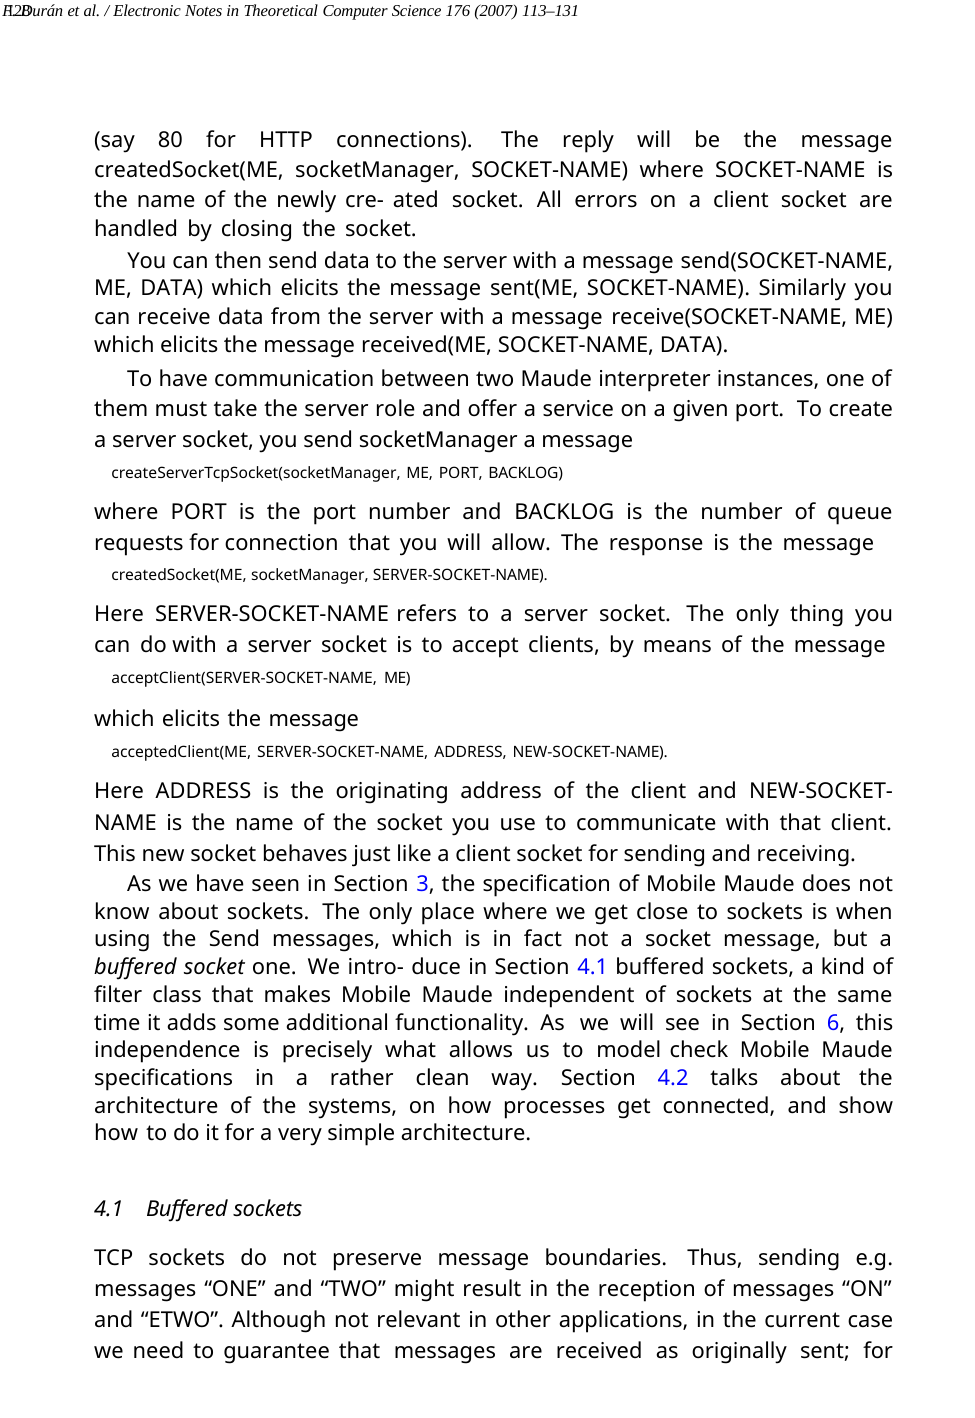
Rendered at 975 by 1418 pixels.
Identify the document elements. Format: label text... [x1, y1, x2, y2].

text To have communication between two Maude interpreter instances, one of them must take the server role and offer a service on a given port. To create a server socket, you send socketManager a message [94, 363, 893, 454]
text As we have seen in Section 3, the specification of Mobile Maude does not know about sockets. The only place where we get close to sockets is when using the Send messages, which is in fact not a socket message, but a buffered socket one. We intro- duce in Section 4.1 buffered sockets, a kind of filter class that makes Mobile Maude independent of sockets at the same time it adds some additional functionality. As we will see in Section 6, this independence is precisely what allows us to model check Mobile Maude specifications in a rather clean way. Section 4.2 talks about the architecture of the systems, on how processes get connected, and show how to do it for a very simple architecture. [94, 869, 893, 1146]
text (say 80 for HTTP connections). The reply will be the message createdSocket(ME, socketManager, SOCKET-NAME) where SOCKET-NAME is the name of the newly cre- ated socket. All errors on a client socket are handled by closing the socket. [94, 124, 893, 243]
text Here ADDRESS is the originating address of the client and NEW-SOCKET-NAME is the name of the socket you use to communicate with that client. This new socket behaves just like a client socket for sending and receiving. [94, 775, 893, 868]
text which elicits the message [94, 703, 904, 733]
text createServerTcpSocket(socketManager, ME, PORT, BACKLOG) [111, 462, 904, 483]
text where PORT is the port number and BACKLOG is the number of queue requests for connection that you will allow. The response is the message [94, 496, 893, 556]
list Buffered sockets [94, 1193, 904, 1223]
text acceptedClient(ME, SERVER-SOCKET-NAME, ADDRESS, NEW-SOCKET-NAME). [111, 741, 904, 762]
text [94, 1242, 893, 1365]
text createdSocket(ME, socketManager, SERVER-SOCKET-NAME). [111, 564, 904, 585]
text acceptClient(SERVER-SOCKET-NAME, ME) [111, 667, 904, 688]
text Here SERVER-SOCKET-NAME refers to a server socket. The only thing you can do with a server socket is to accept clients, by means of the message [94, 598, 893, 659]
text You can then send data to the server with a message send(SOCKET-NAME, ME, DATA) which elicits the message sent(ME, SOCKET-NAME). Similarly you can receive data from the server with a message receive(SOCKET-NAME, ME) which elicits the message received(ME, SOCKET-NAME, DATA). [94, 246, 893, 359]
